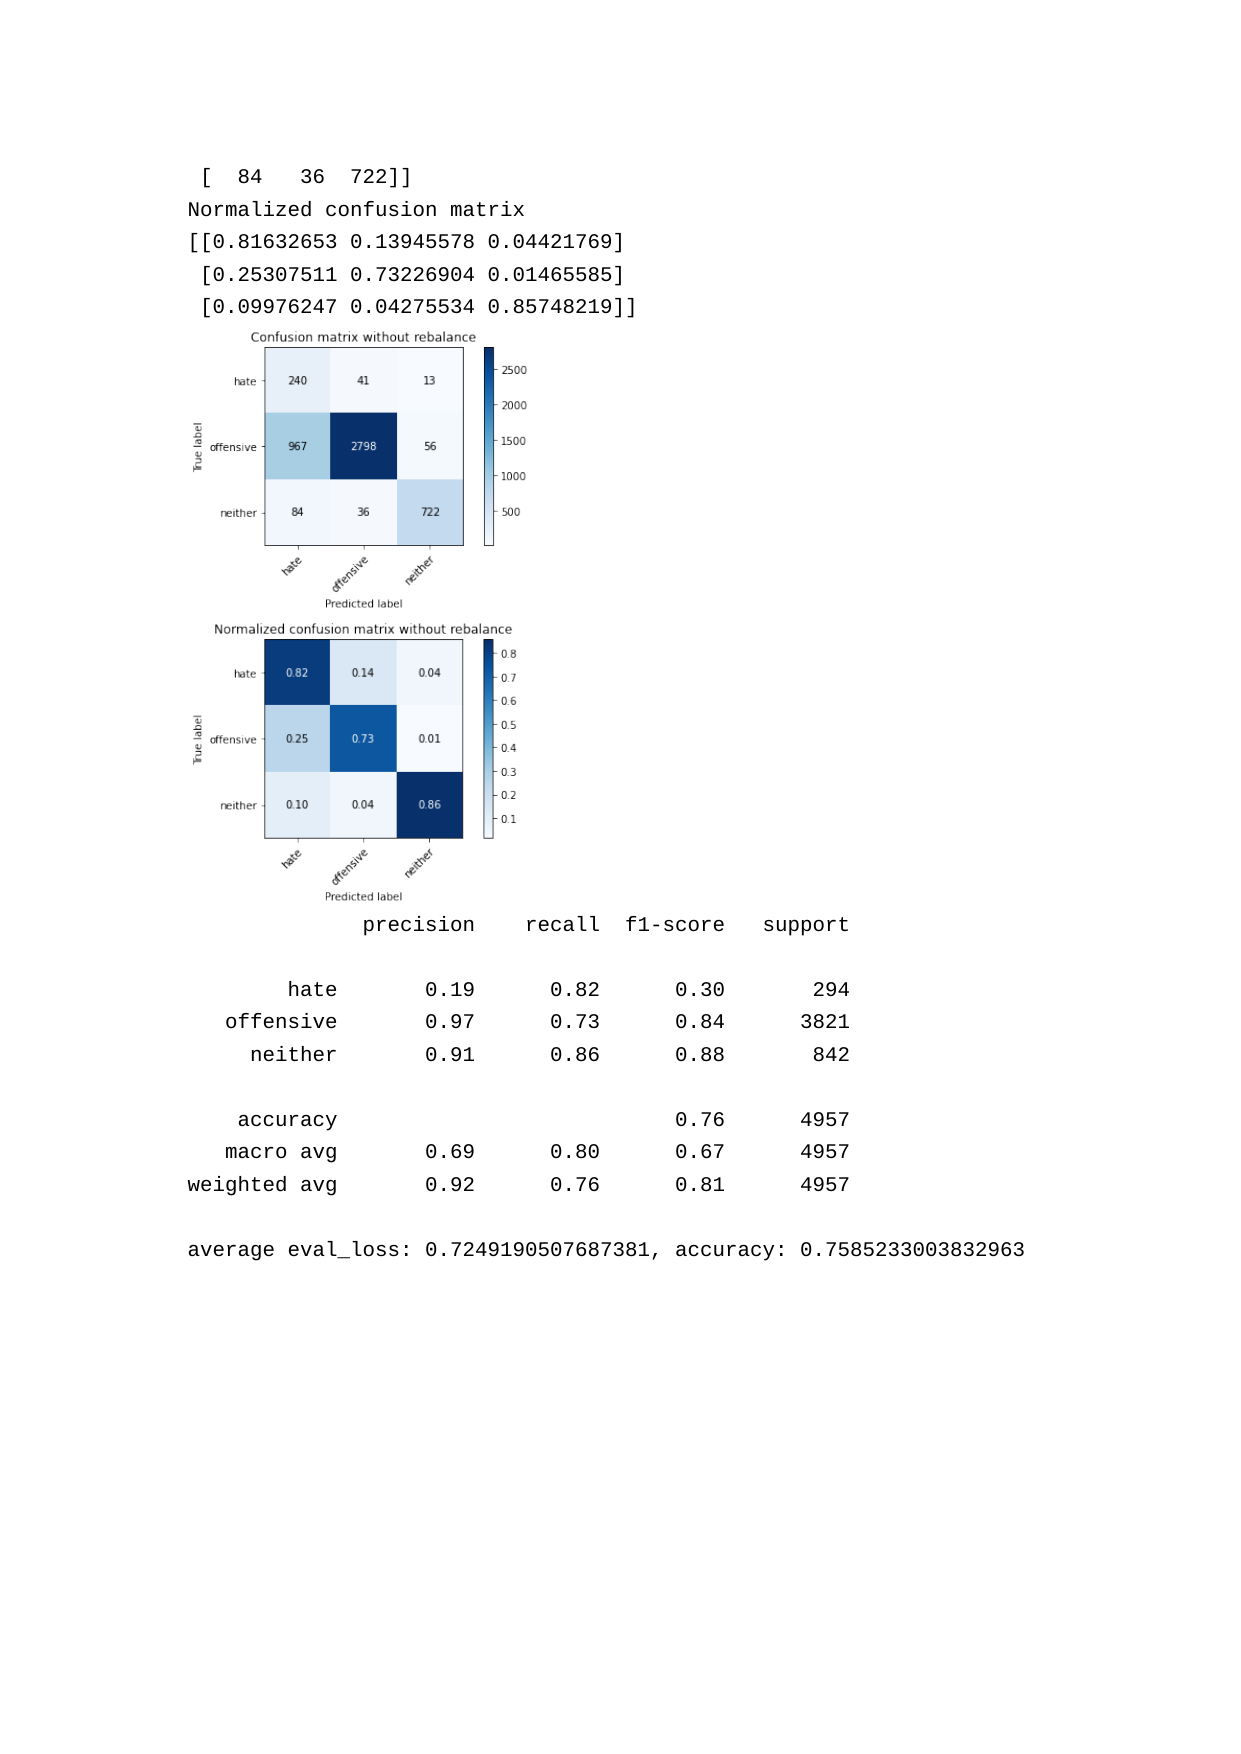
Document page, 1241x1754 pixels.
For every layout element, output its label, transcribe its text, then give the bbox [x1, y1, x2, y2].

picture [187, 324, 534, 616]
text [0.09976247 0.04275534 0.85748219]] [187, 292, 1053, 324]
text weighted avg 0.92 0.76 0.81 4957 [187, 1169, 1053, 1202]
text macro avg 0.69 0.80 0.67 4957 [187, 1137, 1053, 1169]
text accuracy 0.76 4957 [187, 1104, 1053, 1137]
text average eval_loss: 0.7249190507687381, accuracy: 0.7585233003832963 [187, 1234, 1053, 1267]
text Normalized confusion matrix [187, 194, 1053, 227]
text precision recall f1-score support [187, 909, 1053, 942]
text [0.25307511 0.73226904 0.01465585] [187, 259, 1053, 292]
text [ 84 36 722]] [187, 162, 1053, 194]
text [[0.81632653 0.13945578 0.04421769] [187, 227, 1053, 259]
text offensive 0.97 0.73 0.84 3821 [187, 1007, 1053, 1039]
text hate 0.19 0.82 0.30 294 [187, 974, 1053, 1007]
picture [187, 617, 524, 909]
text neither 0.91 0.86 0.88 842 [187, 1039, 1053, 1072]
